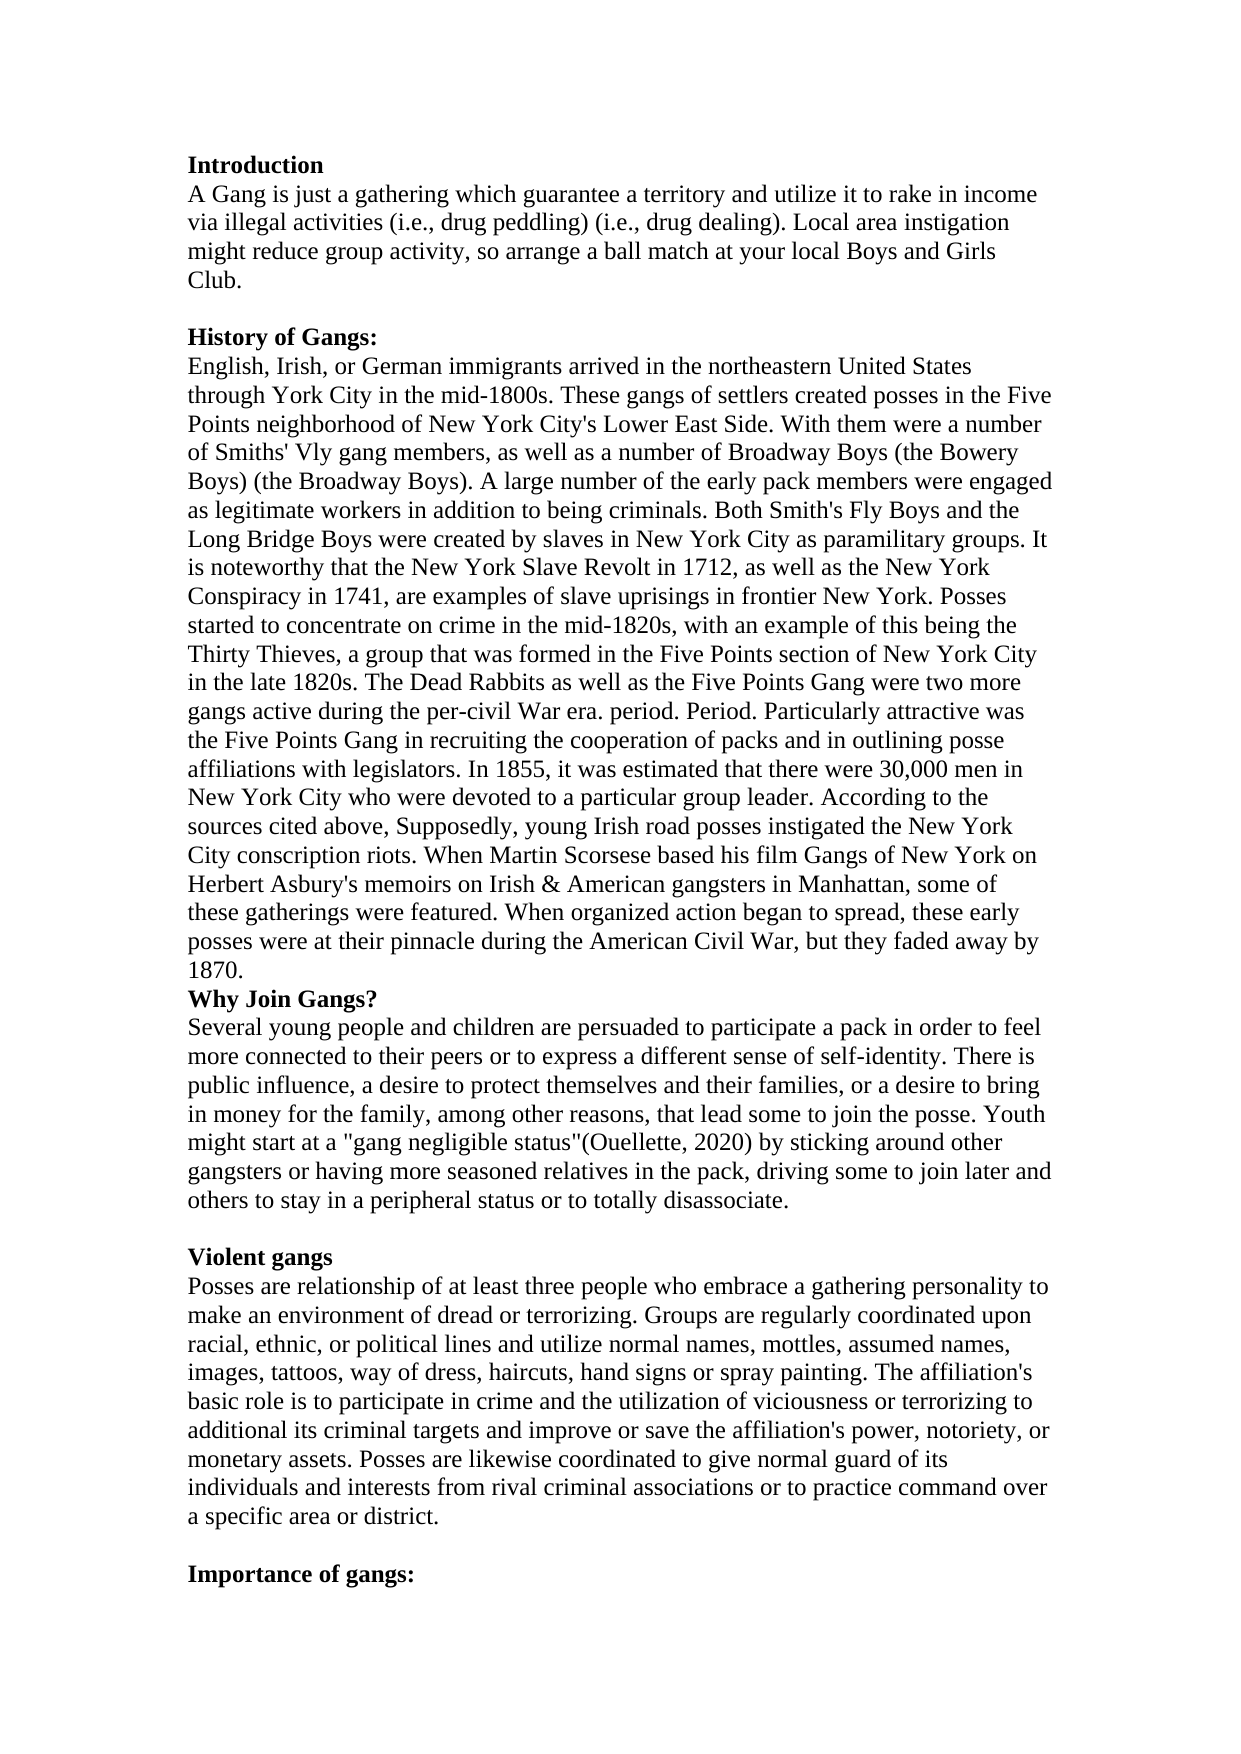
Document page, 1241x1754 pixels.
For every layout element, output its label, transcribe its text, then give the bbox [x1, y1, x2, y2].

text A Gang is just a gathering which guarantee a territory and utilize it to rake in income via illegal activities (i.e., drug peddling) (i.e., drug dealing). Local area instigation might reduce group activity, so arrange a ball match at your local Boys and Girls Club. [187, 179, 1053, 294]
text History of Gangs: [187, 322, 1053, 351]
text Why Join Gangs? [187, 984, 1053, 1012]
text Several young people and children are persuaded to participate a pack in order to feel more connected to their peers or to express a different sense of self-identity. There is public influence, a desire to protect themselves and their families, or a desire to bring in money for the family, among other reasons, that lead some to join the posse. Youth might start at a "gang negligible status"(Ouellette, 2020) by sticking around other gangsters or having more seasoned relatives in the pack, driving some to join later and others to stay in a peripheral status or to totally disassociate. [187, 1012, 1053, 1214]
text English, Irish, or German immigrants arrived in the northeastern United States through York City in the mid-1800s. These gangs of settlers created posses in the Five Points neighborhood of New York City's Lower East Side. With them were a number of Smiths' Vly gang members, as well as a number of Broadway Boys (the Bowery Boys) (the Broadway Boys). A large number of the early pack members were engaged as legitimate workers in addition to being criminals. Both Smith's Fly Boys and the Long Bridge Boys were created by slaves in New York City as paramilitary groups. It is noteworthy that the New York Slave Revolt in 1712, as well as the New York Conspiracy in 1741, are examples of slave uprisings in frontier New York. Posses started to concentrate on crime in the mid-1820s, with an example of this being the Thirty Thieves, a group that was formed in the Five Points section of New York City in the late 1820s. The Dead Rabbits as well as the Five Points Gang were two more gangs active during the per-civil War era. period. Period. Particularly attractive was the Five Points Gang in recruiting the cooperation of packs and in outlining posse affiliations with legislators. In 1855, it was estimated that there were 30,000 men in New York City who were devoted to a particular group leader. According to the sources cited above, Supposedly, young Irish road posses instigated the New York City conscription riots. When Martin Scorsese based his film Gangs of New York on Herbert Asbury's memoirs on Irish & American gangsters in Manhattan, some of these gatherings were featured. When organized action began to spread, these early posses were at their pinnacle during the American Civil War, but they faded away by 1870. [187, 351, 1053, 984]
text Importance of gangs: [187, 1559, 1053, 1587]
text Posses are relationship of at least three people who embrace a gathering personality to make an environment of dread or terrorizing. Groups are regularly coordinated upon racial, ethnic, or political lines and utilize normal names, mottles, assumed names, images, tattoos, way of dress, haircuts, hand signs or spray painting. The affiliation's basic role is to participate in crime and the utilization of viciousness or terrorizing to additional its criminal targets and improve or save the affiliation's power, notoriety, or monetary assets. Posses are likewise coordinated to give normal guard of its individuals and interests from rival criminal associations or to practice command over a specific area or district. [187, 1271, 1053, 1530]
text Introduction [187, 150, 1053, 179]
text Violent gangs [187, 1242, 1053, 1271]
